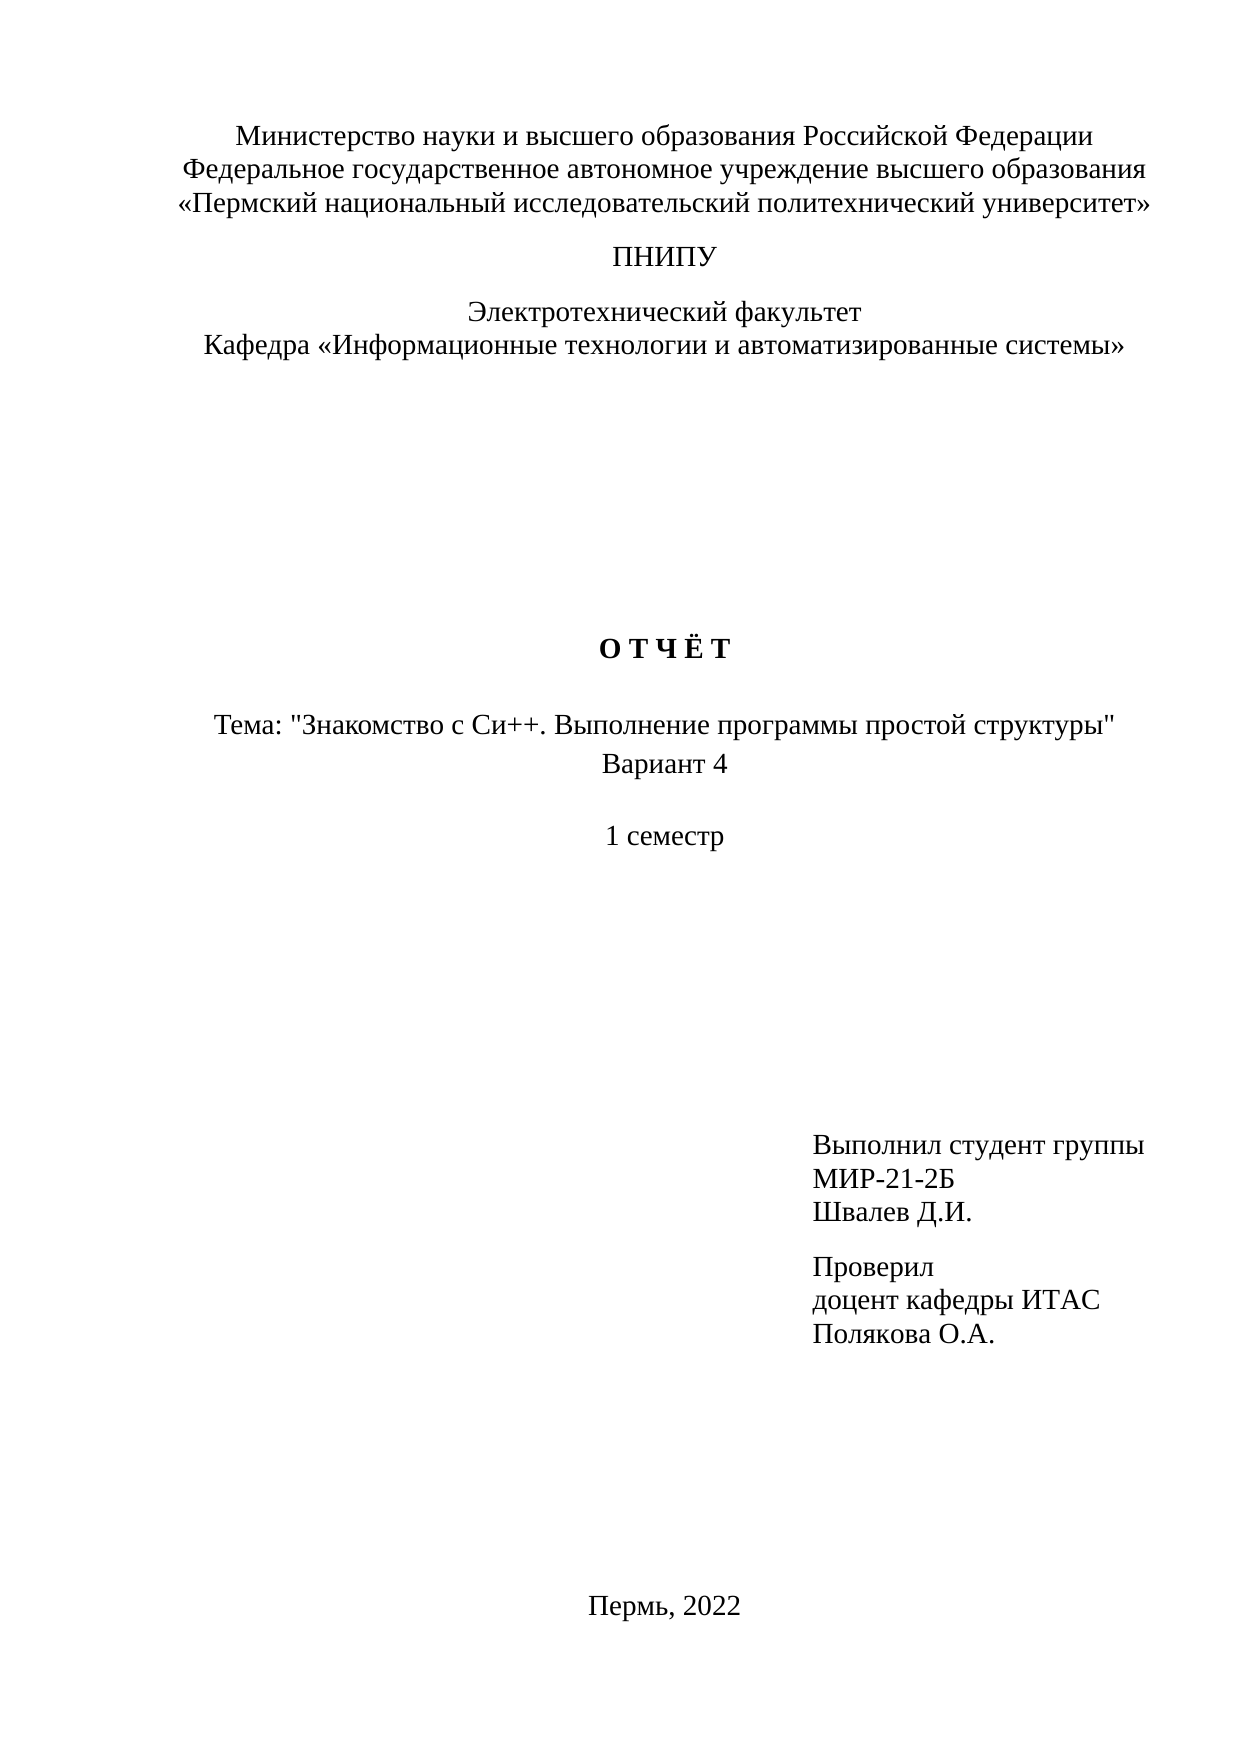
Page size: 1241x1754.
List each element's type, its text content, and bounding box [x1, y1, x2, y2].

text Электротехнический факультет Кафедра «Информационные технологии и автоматизированные системы» [177, 294, 1152, 361]
subtitle Тема: "Знакомство с Си++. Выполнение программы простой структуры" [177, 707, 1152, 740]
text Проверил доцент кафедры ИТАС Полякова О.А. [812, 1249, 1152, 1349]
text 1 семестр [177, 818, 1152, 851]
text О Т Ч Ё Т [177, 632, 1152, 665]
text Министерство науки и высшего образования Российской Федерации Федеральное государственное автономное учреждение высшего образования «Пермский национальный исследовательский политехнический университет» [177, 118, 1152, 219]
text Выполнил студент группы МИР-21-2Б Швалев Д.И. [812, 1127, 1152, 1228]
text ПНИПУ [177, 239, 1152, 273]
text Вариант 4 [177, 747, 1152, 780]
text Пермь, 2022 [177, 1588, 1152, 1621]
